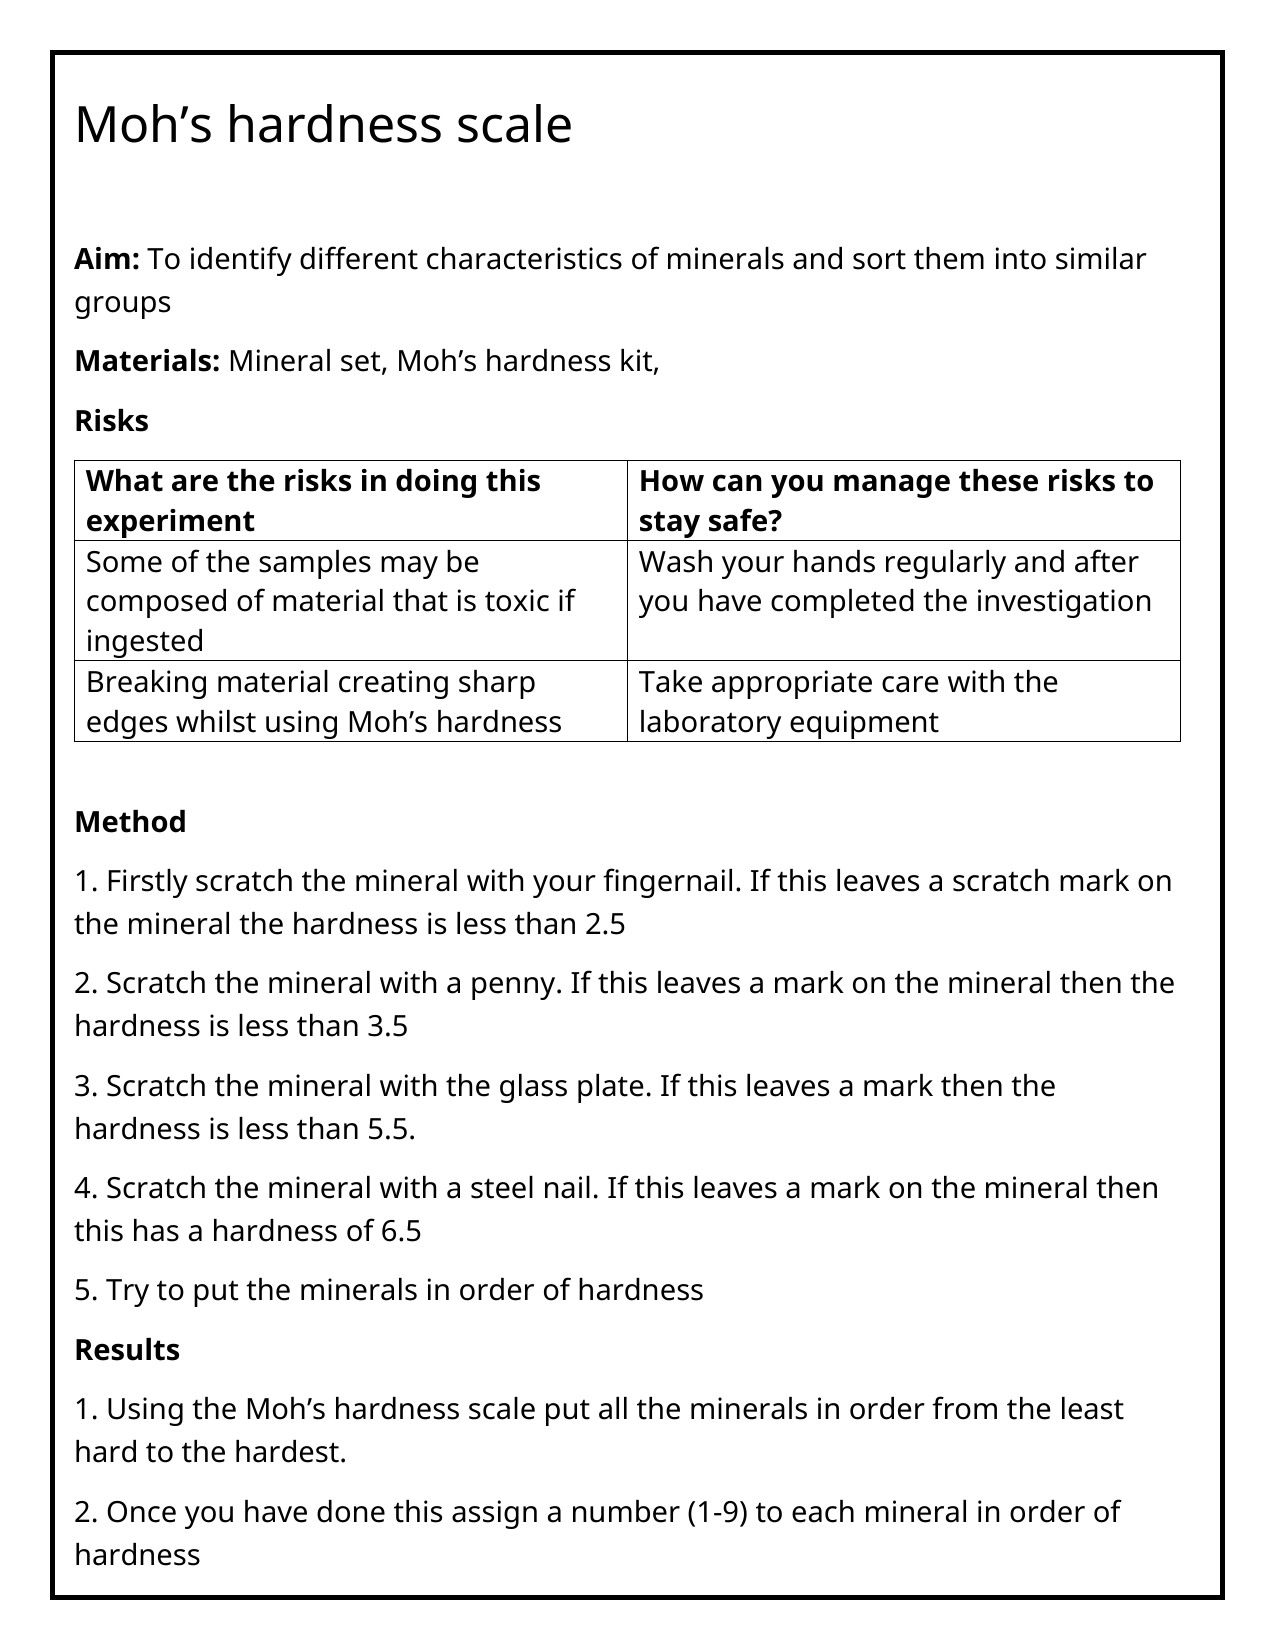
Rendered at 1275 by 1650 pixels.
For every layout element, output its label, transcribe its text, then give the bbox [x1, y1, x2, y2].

table_cell Take appropriate care with the laboratory equipment [628, 661, 1180, 741]
text 1. Using the Moh’s hardness scale put all the minerals in order from the least hard to the hardest. [74, 1389, 1181, 1471]
text 3. Scratch the mineral with the glass plate. If this leaves a mark then the hardness is less than 5.5. [74, 1065, 1181, 1148]
table_cell Some of the samples may be composed of material that is toxic if ingested [75, 541, 627, 660]
text 2. Scratch the mineral with a penny. If this leaves a mark on the mineral then the hardness is less than 3.5 [74, 963, 1181, 1045]
text Method [74, 801, 1181, 841]
table_header What are the risks in doing this experiment [75, 461, 627, 540]
text Risks [74, 400, 1181, 440]
table_cell Breaking material creating sharp edges whilst using Moh’s hardness [75, 661, 627, 741]
text 2. Once you have done this assign a number (1-9) to each mineral in order of hardness [74, 1491, 1181, 1573]
table_cell Wash your hands regularly and after you have completed the investigation [628, 541, 1180, 660]
text 4. Scratch the mineral with a steel nail. If this leaves a mark on the mineral then this has a hardness of 6.5 [74, 1167, 1181, 1250]
text Aim: To identify different characteristics of minerals and sort them into similar groups [74, 238, 1181, 321]
table_header How can you manage these risks to stay safe? [628, 461, 1180, 540]
text 1. Firstly scratch the mineral with your fingernail. If this leaves a scratch mark on the mineral the hardness is less than 2.5 [74, 861, 1181, 943]
text 5. Try to put the minerals in order of hardness [74, 1270, 1181, 1309]
text Materials: Mineral set, Moh’s hardness kit, [74, 341, 1181, 380]
text Moh’s hardness scale [74, 89, 1181, 157]
text Results [74, 1329, 1181, 1369]
